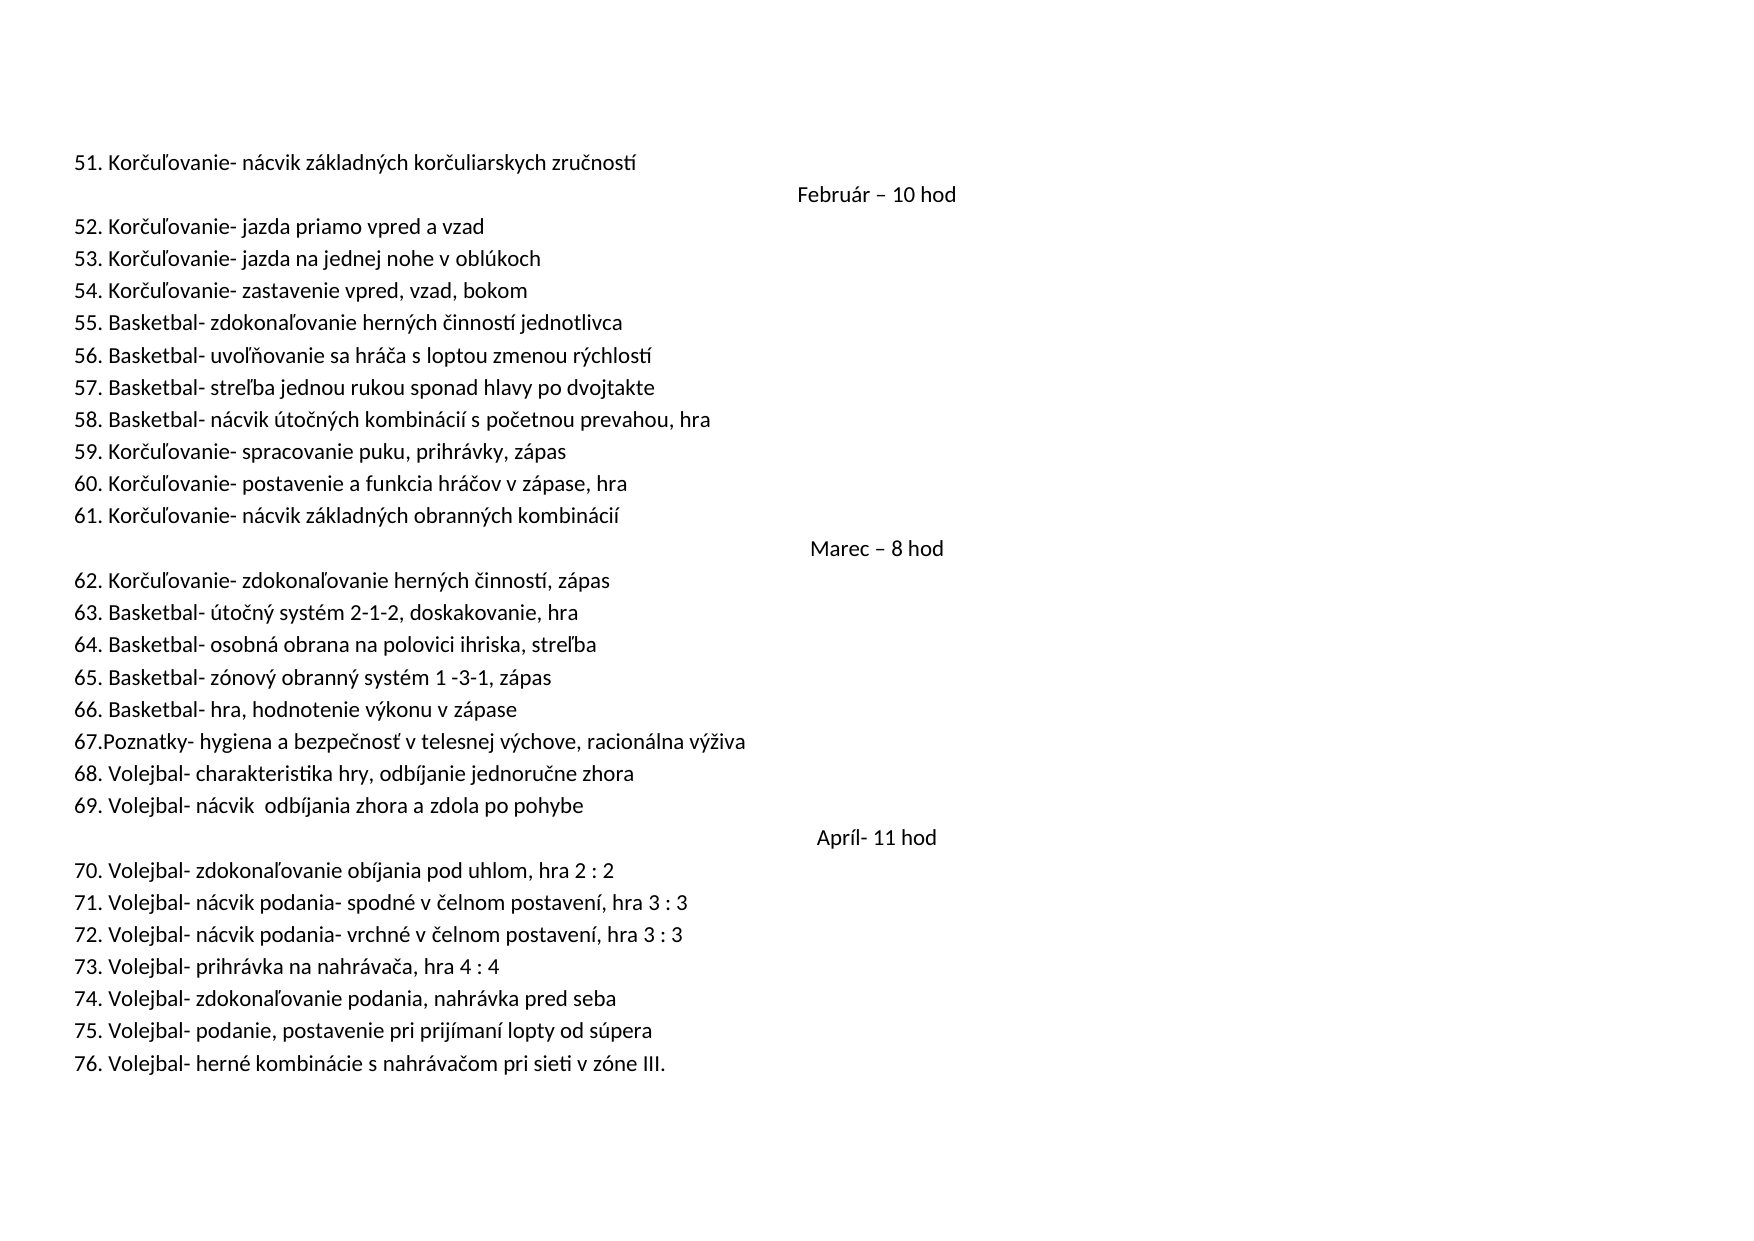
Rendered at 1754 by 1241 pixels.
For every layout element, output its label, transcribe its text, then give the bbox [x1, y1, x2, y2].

text 56. Basketbal- uvoľňovanie sa hráča s loptou zmenou rýchlostí [74, 341, 1680, 369]
text 63. Basketbal- útočný systém 2-1-2, doskakovanie, hra [74, 598, 1680, 626]
text 70. Volejbal- zdokonaľovanie obíjania pod uhlom, hra 2 : 2 [74, 856, 1680, 884]
text 72. Volejbal- nácvik podania- vrchné v čelnom postavení, hra 3 : 3 [74, 920, 1680, 948]
text 58. Basketbal- nácvik útočných kombinácií s početnou prevahou, hra [74, 405, 1680, 433]
text 60. Korčuľovanie- postavenie a funkcia hráčov v zápase, hra [74, 469, 1680, 497]
text 54. Korčuľovanie- zastavenie vpred, vzad, bokom [74, 276, 1680, 304]
text Marec – 8 hod [74, 534, 1680, 562]
text 61. Korčuľovanie- nácvik základných obranných kombinácií [74, 502, 1680, 530]
text 67.Poznatky- hygiena a bezpečnosť v telesnej výchove, racionálna výživa [74, 727, 1680, 755]
text 59. Korčuľovanie- spracovanie puku, prihrávky, zápas [74, 437, 1680, 465]
text Február – 10 hod [74, 180, 1680, 208]
text 76. Volejbal- herné kombinácie s nahrávačom pri sieti v zóne III. [74, 1049, 1680, 1077]
text 51. Korčuľovanie- nácvik základných korčuliarskych zručností [74, 148, 1680, 176]
text 68. Volejbal- charakteristika hry, odbíjanie jednoručne zhora [74, 759, 1680, 787]
text 73. Volejbal- prihrávka na nahrávača, hra 4 : 4 [74, 952, 1680, 980]
text 65. Basketbal- zónový obranný systém 1 -3-1, zápas [74, 663, 1680, 691]
text 57. Basketbal- streľba jednou rukou sponad hlavy po dvojtakte [74, 373, 1680, 401]
text 71. Volejbal- nácvik podania- spodné v čelnom postavení, hra 3 : 3 [74, 888, 1680, 916]
text 52. Korčuľovanie- jazda priamo vpred a vzad [74, 212, 1680, 240]
text 64. Basketbal- osobná obrana na polovici ihriska, streľba [74, 630, 1680, 658]
text 62. Korčuľovanie- zdokonaľovanie herných činností, zápas [74, 566, 1680, 594]
text 66. Basketbal- hra, hodnotenie výkonu v zápase [74, 695, 1680, 723]
text 74. Volejbal- zdokonaľovanie podania, nahrávka pred seba [74, 984, 1680, 1012]
text 69. Volejbal- nácvik odbíjania zhora a zdola po pohybe [74, 791, 1680, 819]
text 55. Basketbal- zdokonaľovanie herných činností jednotlivca [74, 308, 1680, 337]
text 75. Volejbal- podanie, postavenie pri prijímaní lopty od súpera [74, 1017, 1680, 1045]
text 53. Korčuľovanie- jazda na jednej nohe v oblúkoch [74, 244, 1680, 272]
text Apríl- 11 hod [74, 823, 1680, 852]
